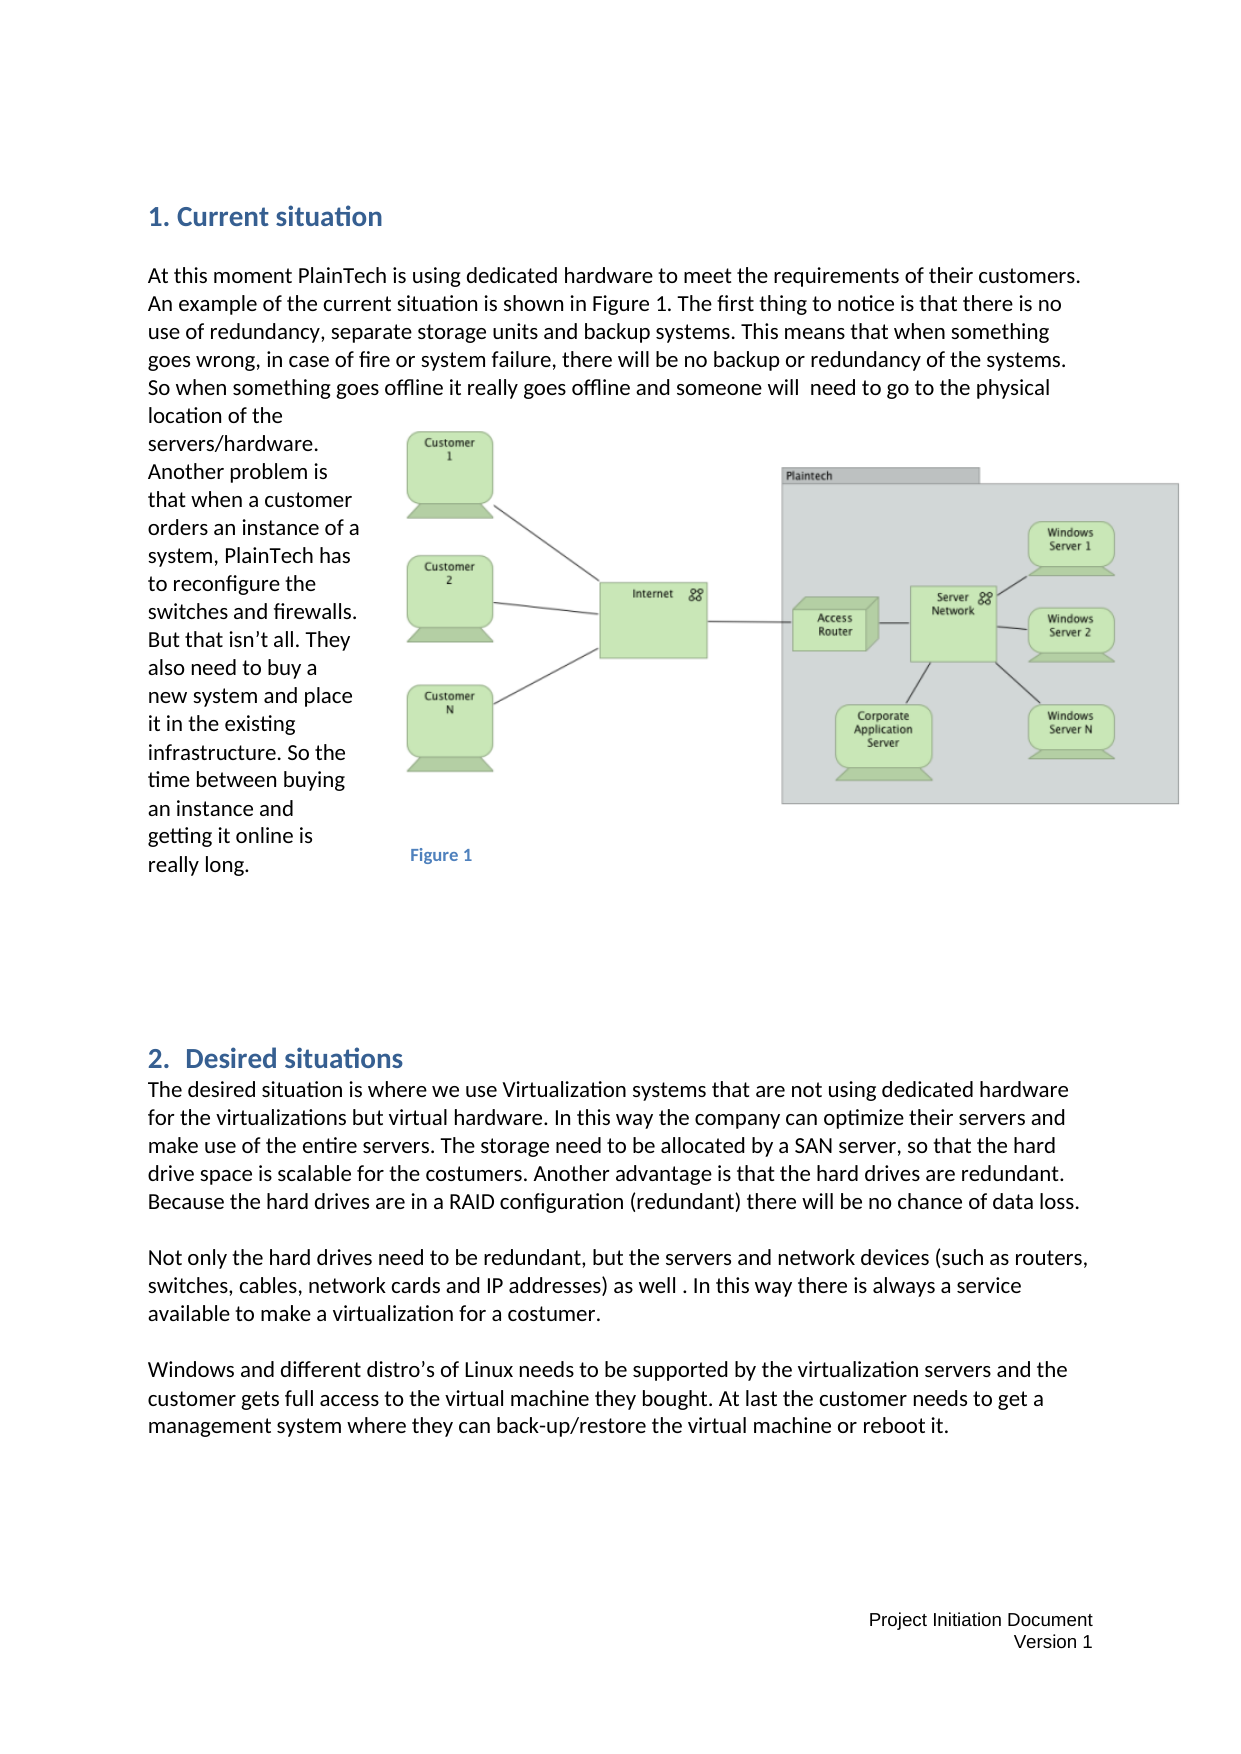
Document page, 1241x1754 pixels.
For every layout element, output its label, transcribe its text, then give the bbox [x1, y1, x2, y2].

subtitle 1. Current situation [148, 198, 1093, 233]
text Windows and different distro’s of Linux needs to be supported by the virtualization servers and the customer gets full access to the virtual machine they bought. At last the customer needs to get a management system where they can back-up/restore the virtual machine or reboot it. [148, 1356, 1093, 1440]
picture [1093, 401, 1197, 829]
text At this moment PlainTech is using dedicated hardware to meet the requirements of their customers. An example of the current situation is shown in Figure 1. The first thing to notice is that there is no use of redundancy, separate storage units and backup systems. This means that when something goes wrong, in case of fire or system failure, there will be no backup or redundancy of the systems. So when something goes offline it really goes offline and someone will need to go to the physical location of the servers/hardware. Another problem is that when a customer orders an instance of a system, PlainTech has to reconfigure the switches and firewalls. But that isn’t all. They also need to buy a new system and place it in the existing infrastructure. So the time between buying an instance and getting it online is really long. [148, 261, 1093, 878]
text Not only the hard drives need to be redundant, but the servers and network devices (such as routers, switches, cables, network cards and IP addresses) as well . In this way there is always a service available to make a virtualization for a costumer. [148, 1243, 1093, 1328]
subtitle Desired situations [148, 1040, 1093, 1075]
text The desired situation is where we use Virtualization systems that are not using dedicated hardware for the virtualizations but virtual hardware. In this way the company can optimize their servers and make use of the entire servers. The storage need to be allocated by a SAN server, so that the hard drive space is scalable for the costumers. Another advantage is that the hard drives are redundant. Because the hard drives are in a RAID configuration (redundant) there will be no chance of data loss. [148, 1075, 1093, 1216]
